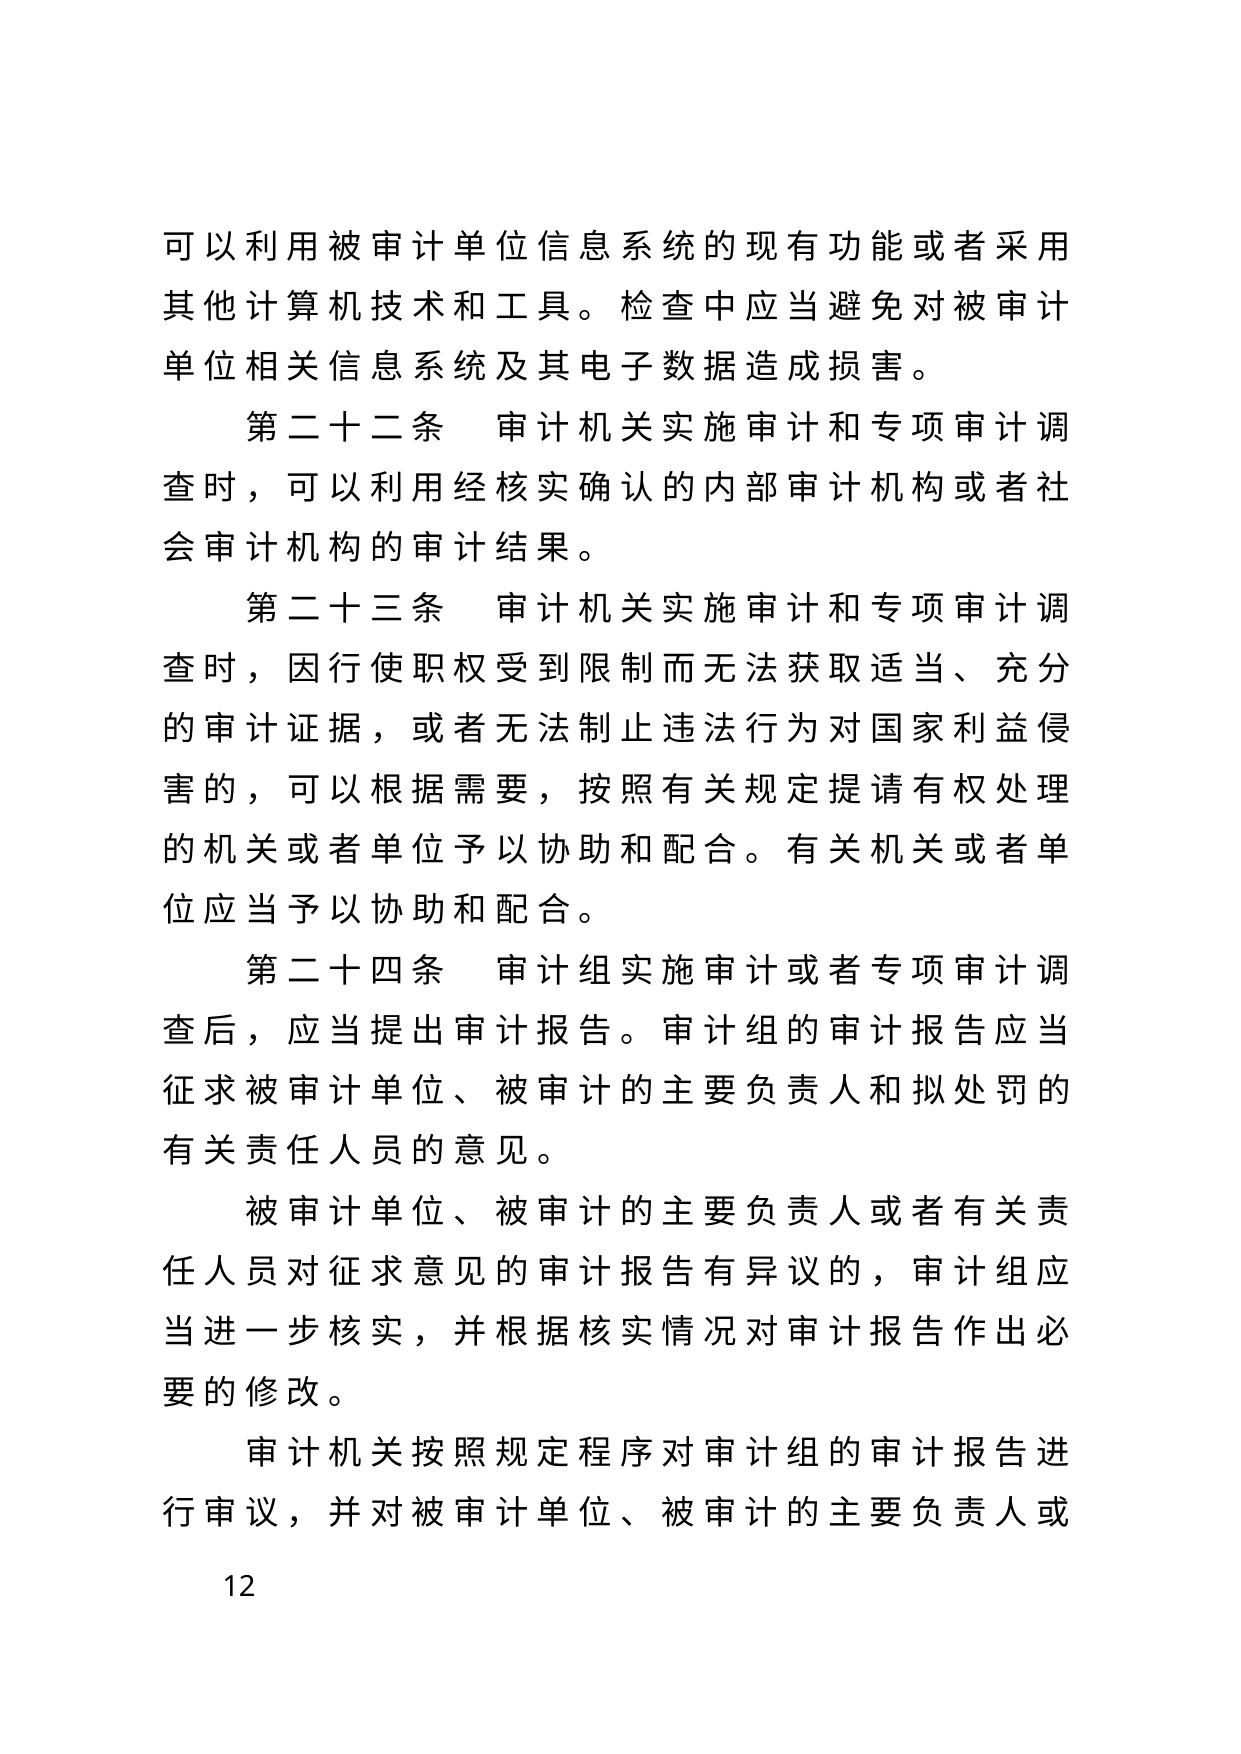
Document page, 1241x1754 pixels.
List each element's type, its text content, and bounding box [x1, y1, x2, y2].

text 第二十三条 审计机关实施审计和专项审计调查时，因行使职权受到限制而无法获取适当、充分的审计证据，或者无法制止违法行为对国家利益侵害的，可以根据需要，按照有关规定提请有权处理的机关或者单位予以协助和配合。有关机关或者单位应当予以协助和配合。 [162, 575, 1078, 937]
text 第二十二条 审计机关实施审计和专项审计调查时，可以利用经核实确认的内部审计机构或者社会审计机构的审计结果。 [162, 394, 1078, 575]
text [162, 213, 1078, 394]
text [162, 1420, 1078, 1540]
text 被审计单位、被审计的主要负责人或者有关责任人员对征求意见的审计报告有异议的，审计组应当进一步核实，并根据核实情况对审计报告作出必要的修改。 [162, 1178, 1078, 1420]
text 第二十四条 审计组实施审计或者专项审计调查后，应当提出审计报告。审计组的审计报告应当征求被审计单位、被审计的主要负责人和拟处罚的有关责任人员的意见。 [162, 937, 1078, 1178]
